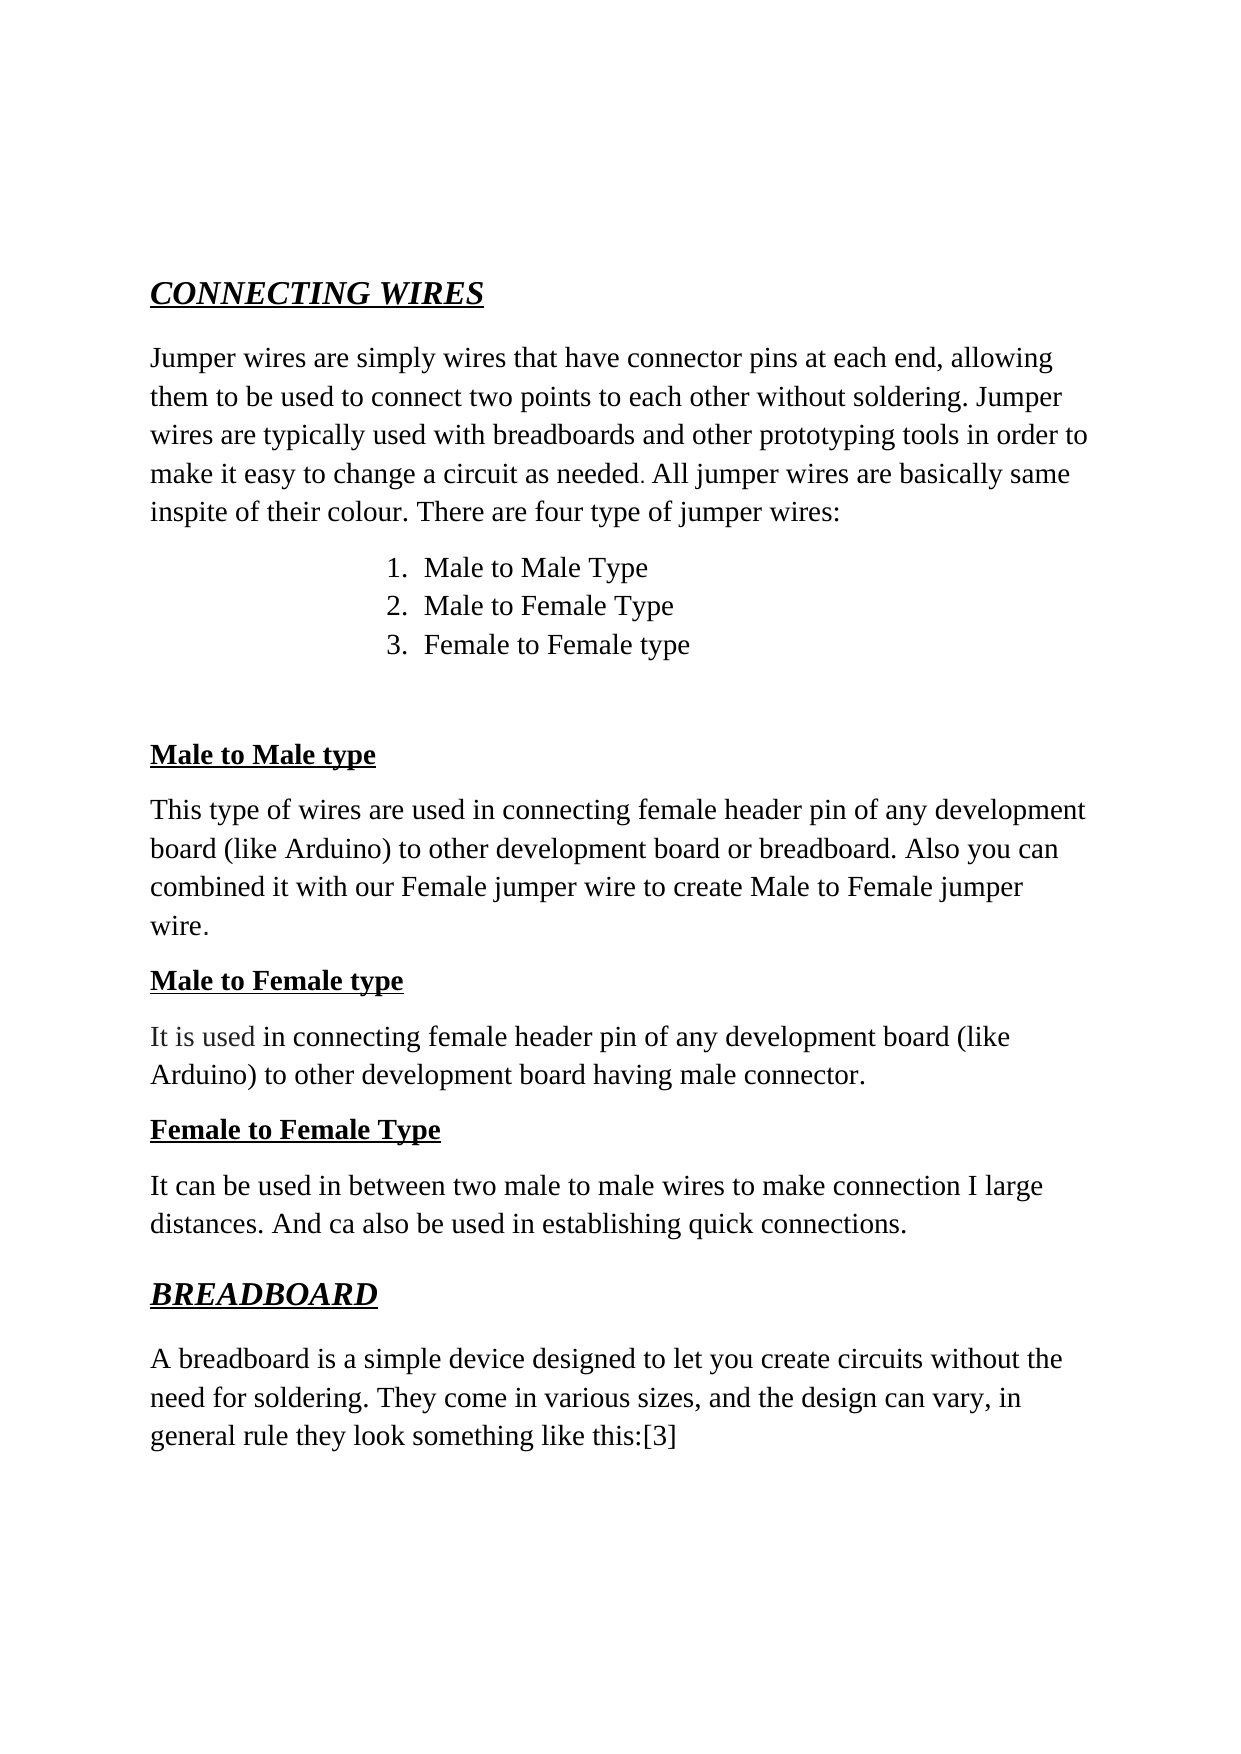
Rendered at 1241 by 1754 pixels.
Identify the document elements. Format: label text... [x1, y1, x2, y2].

subtitle CONNECTING WIRES [150, 273, 1090, 311]
text Male to Female type [150, 963, 1090, 997]
list Female to Female type [386, 627, 1090, 660]
list Male to Female Type [386, 588, 1090, 622]
text Jumper wires are simply wires that have connector pins at each end, allowing them to be used to connect two points to each other without soldering. Jumper wires are typically used with breadboards and other prototyping tools in order to make it easy to change a circuit as needed. All jumper wires are basically same inspite of their colour. There are four type of jumper wires: [150, 340, 1090, 528]
list Male to Male Type [386, 550, 1090, 583]
text This type of wires are used in connecting female header pin of any development board (like Arduino) to other development board or breadboard. Also you can combined it with our Female jumper wire to create Male to Female jumper wire. [150, 792, 1090, 942]
text Male to Male type [150, 737, 1090, 771]
text It can be used in between two male to male wires to make connection I large distances. And ca also be used in establishing quick connections. [150, 1168, 1090, 1240]
text Female to Female Type [150, 1112, 1090, 1146]
text It is used in connecting female header pin of any development board (like Arduino) to other development board having male connector. [150, 1019, 1090, 1091]
text A breadboard is a simple device designed to let you create circuits without the need for soldering. They come in various sizes, and the design can vary, in general rule they look something like this: [150, 1341, 1090, 1452]
subtitle BREADBOARD [150, 1274, 1090, 1312]
